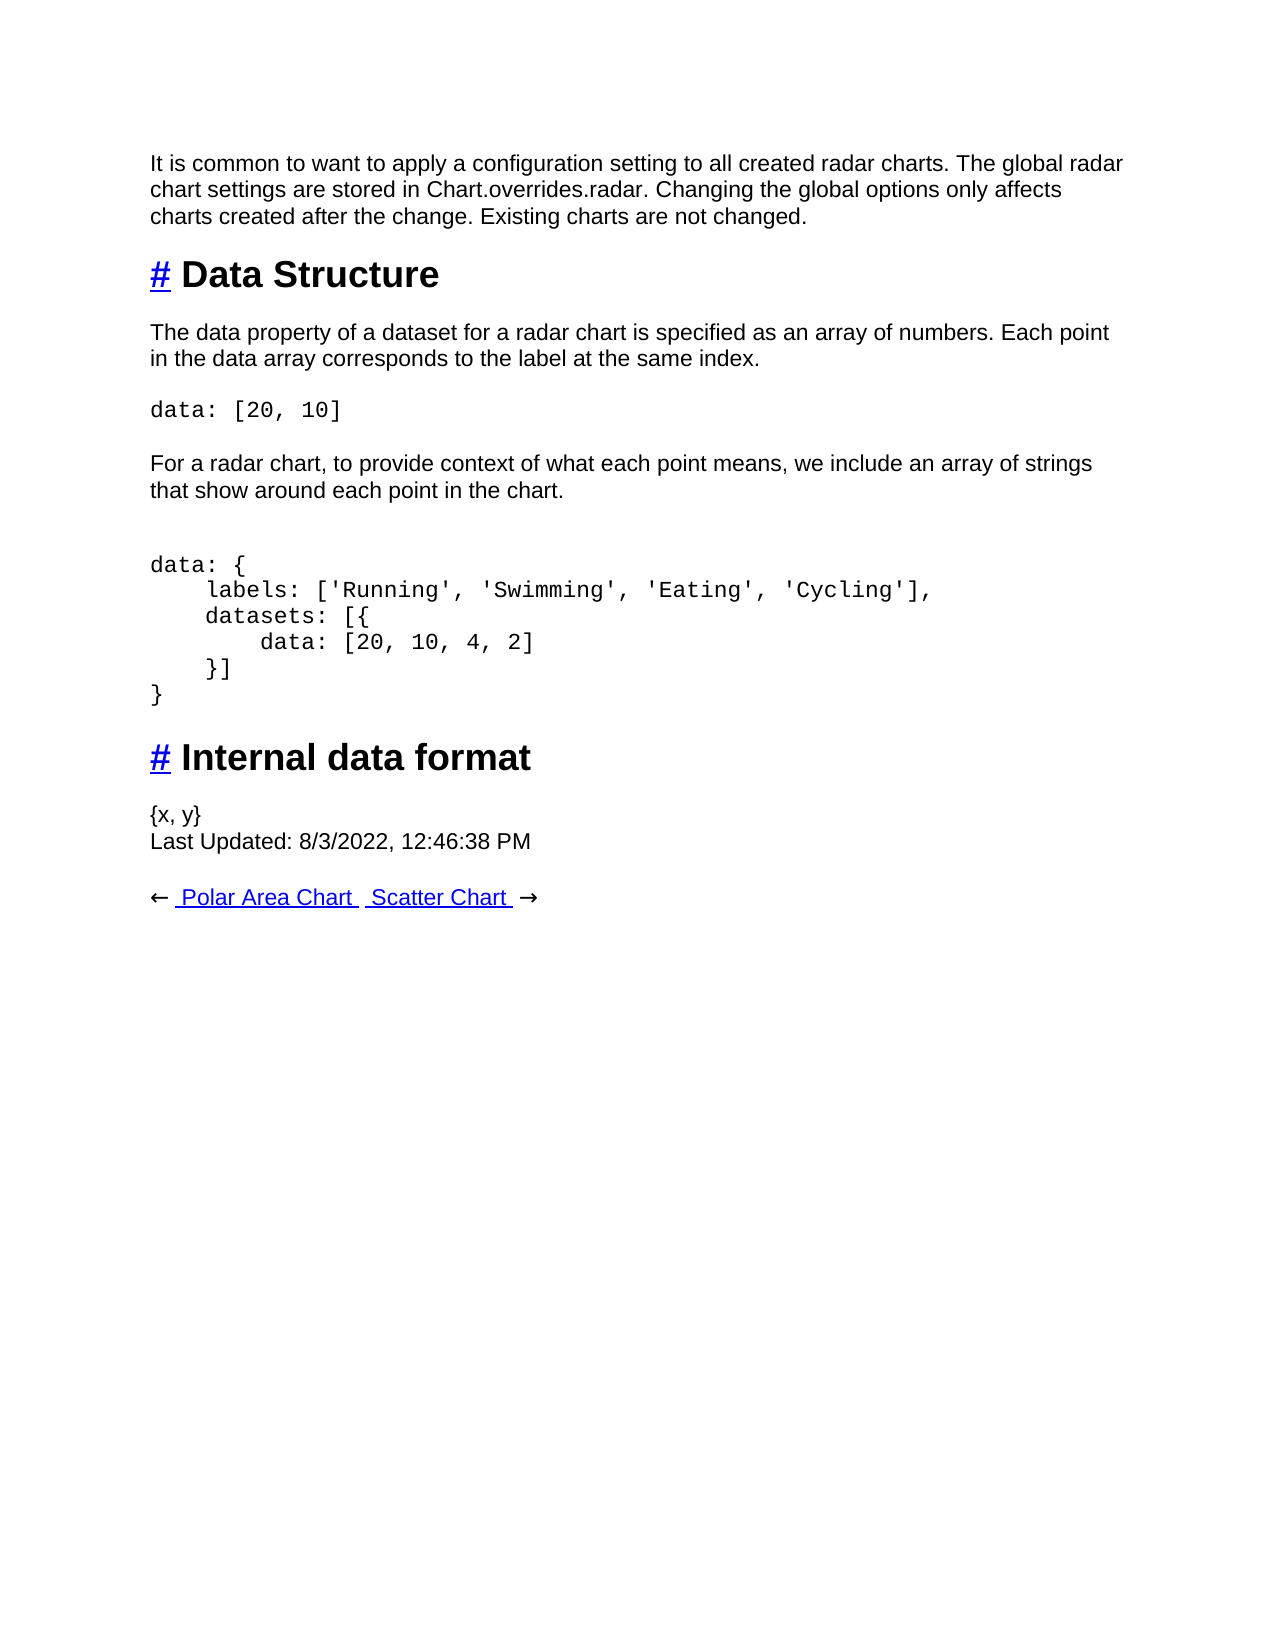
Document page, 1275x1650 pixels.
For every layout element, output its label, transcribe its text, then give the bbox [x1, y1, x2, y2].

subtitle # Internal data format [150, 735, 1125, 778]
text The data property of a dataset for a radar chart is specified as an array of numbers. Each point in the data array corresponds to the label at the same index. [150, 319, 1125, 372]
text {x, y} [150, 801, 1125, 828]
text ← Polar Area Chart Scatter Chart → [150, 881, 1125, 912]
text It is common to want to apply a configuration setting to all created radar charts. The global radar chart settings are stored in Chart.overrides.radar. Changing the global options only affects charts created after the change. Existing charts are not changed. [150, 150, 1125, 229]
text For a radar chart, to provide context of what each point means, we include an array of strings that show around each point in the chart. [150, 450, 1125, 503]
text data: { labels: ['Running', 'Swimming', 'Eating', 'Cycling'], datasets: [{ data: [20, 10, 4, 2] }] } [150, 553, 1125, 735]
subtitle # Data Structure [150, 252, 1125, 296]
text Last Updated: 8/3/2022, 12:46:38 PM [150, 828, 1125, 854]
text data: [20, 10] [150, 398, 1125, 450]
